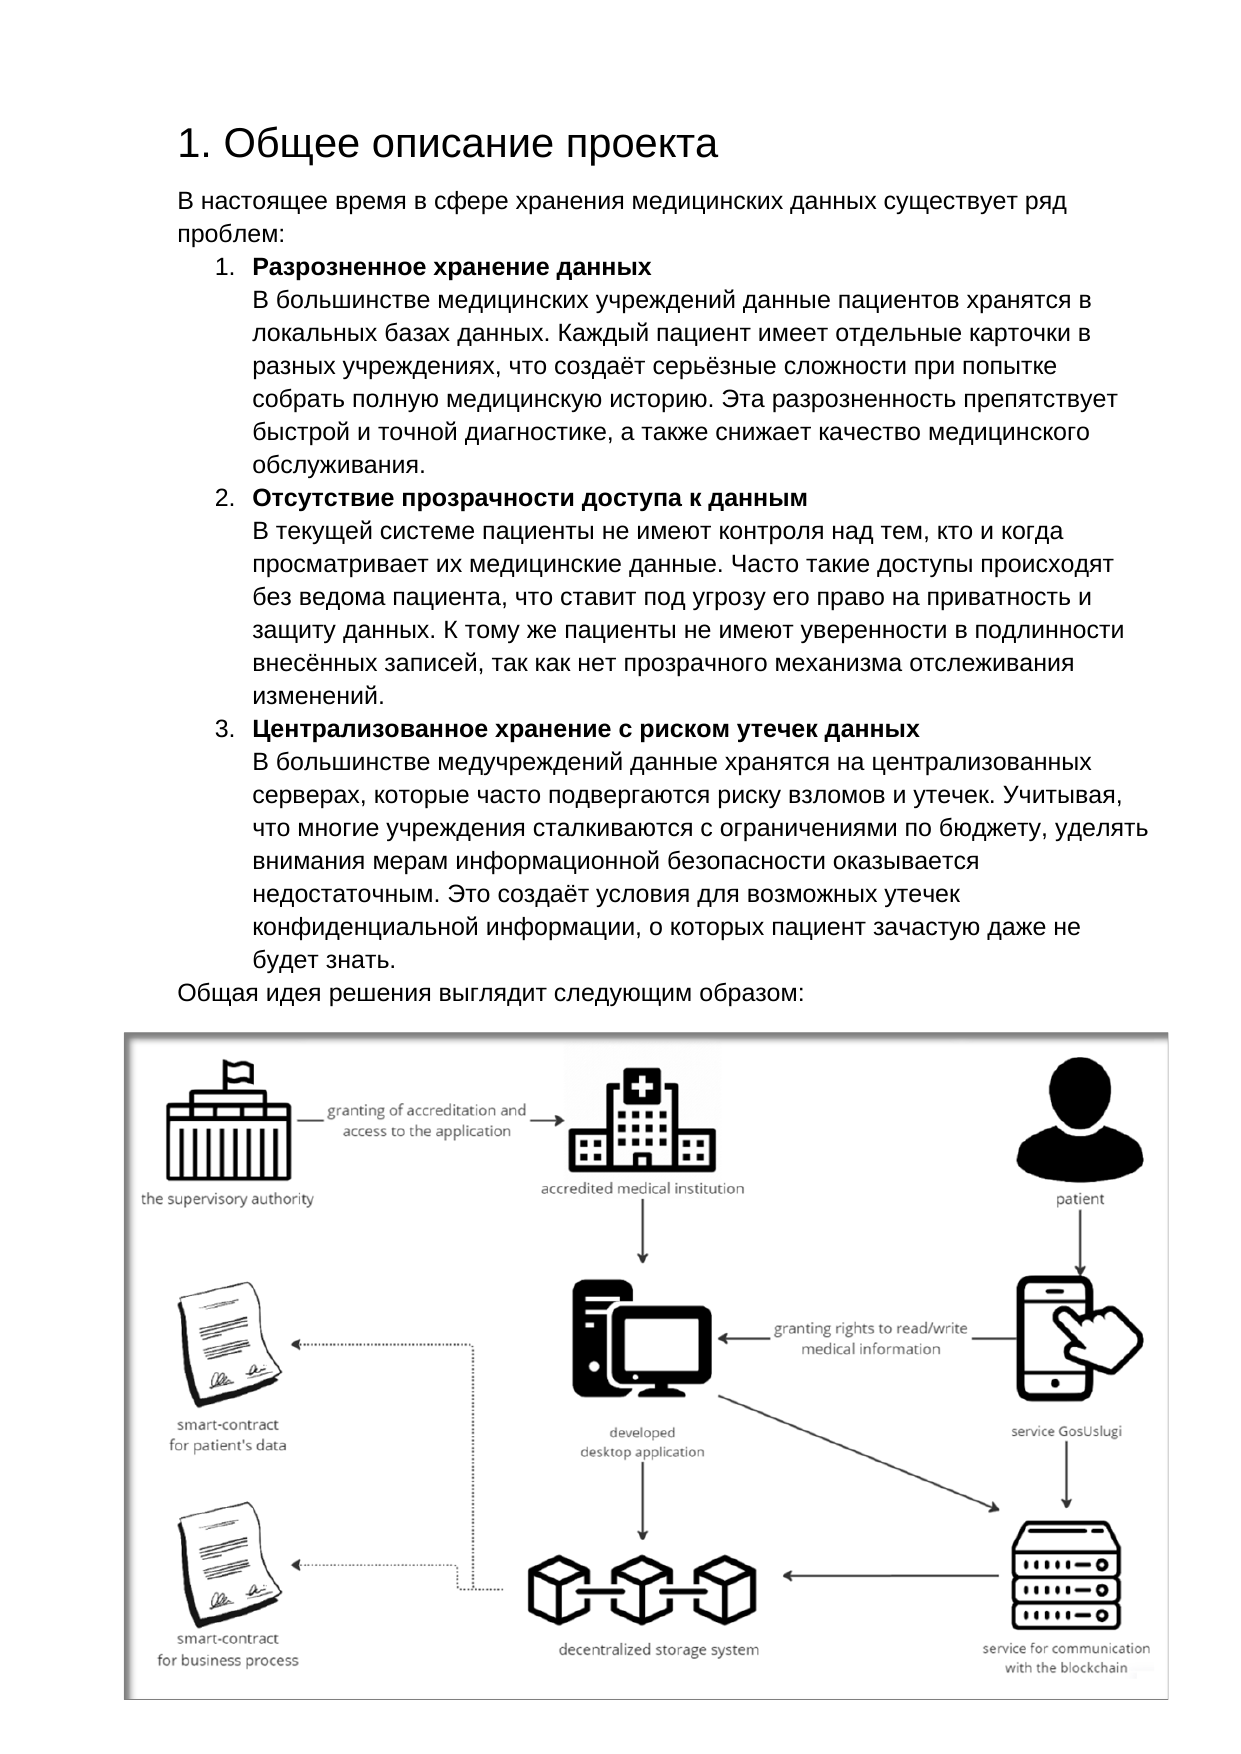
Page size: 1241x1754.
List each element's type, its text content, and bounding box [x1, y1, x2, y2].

picture [123, 1032, 1169, 1700]
list Разрозненное хранение данных В большинстве медицинских учреждений данные пациентов хранятся в локальных базах данных. Каждый пациент имеет отдельные карточки в разных учреждениях, что создаёт серьёзные сложности при попытке собрать полную медицинскую историю. Эта разрозненность препятствует быстрой и точной диагностике, а также снижает качество медицинского обслуживания. [214, 252, 1152, 478]
list Централизованное хранение с риском утечек данных В большинстве медучреждений данные хранятся на централизованных серверах, которые часто подвергаются риску взломов и утечек. Учитывая, что многие учреждения сталкиваются с ограничениями по бюджету, уделять внимания мерам информационной безопасности оказывается недостаточным. Это создаёт условия для возможных утечек конфиденциальной информации, о которых пациент зачастую даже не будет знать. [214, 714, 1152, 974]
text В настоящее время в сфере хранения медицинских данных существует ряд проблем: [177, 186, 1152, 247]
list Отсутствие прозрачности доступа к данным В текущей системе пациенты не имеют контроля над тем, кто и когда просматривает их медицинские данные. Часто такие доступы происходят без ведома пациента, что ставит под угрозу его право на приватность и защиту данных. К тому же пациенты не имеют уверенности в подлинности внесённых записей, так как нет прозрачного механизма отслеживания изменений. [214, 483, 1152, 710]
subtitle 1. Общее описание проекта [177, 118, 1152, 166]
text Общая идея решения выглядит следующим образом: [177, 978, 1152, 1007]
